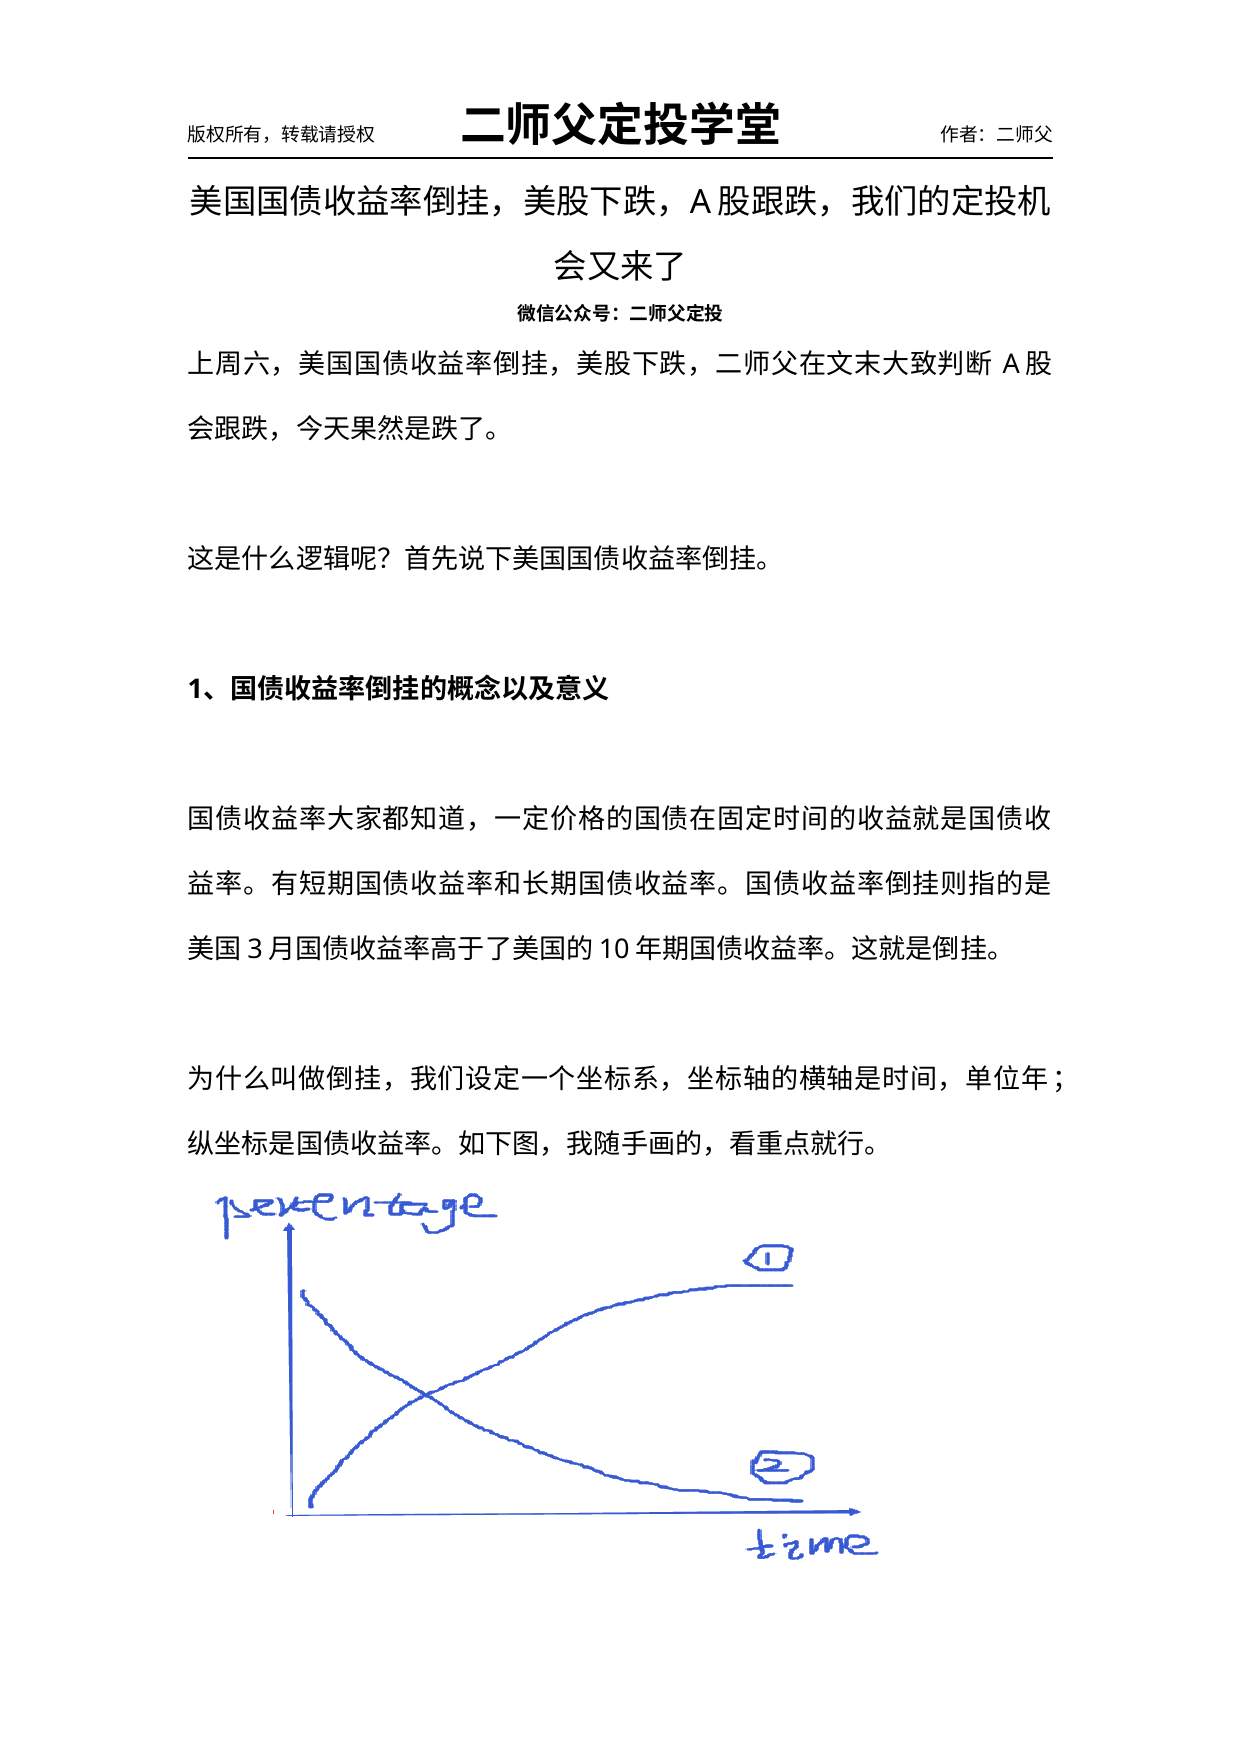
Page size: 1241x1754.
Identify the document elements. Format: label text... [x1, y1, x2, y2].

text 这是什么逻辑呢？首先说下美国国债收益率倒挂。 [187, 524, 1053, 589]
text 上周六，美国国债收益率倒挂，美股下跌，二师父在文末大致判断A股会跟跌，今天果然是跌了。 [187, 329, 1053, 459]
text 1、国债收益率倒挂的概念以及意义 [187, 654, 1053, 719]
text 国债收益率大家都知道，一定价格的国债在固定时间的收益就是国债收益率。有短期国债收益率和长期国债收益率。国债收益率倒挂则指的是美国3月国债收益率高于了美国的10年期国债收益率。这就是倒挂。 [187, 784, 1053, 979]
picture [187, 1173, 1016, 1573]
text 美国国债收益率倒挂，美股下跌，A股跟跌，我们的定投机会又来了 [187, 166, 1053, 296]
text 为什么叫做倒挂，我们设定一个坐标系，坐标轴的横轴是时间，单位年；纵坐标是国债收益率。如下图，我随手画的，看重点就行。 [187, 1044, 1053, 1174]
text 微信公众号：二师父定投 [187, 296, 1053, 329]
